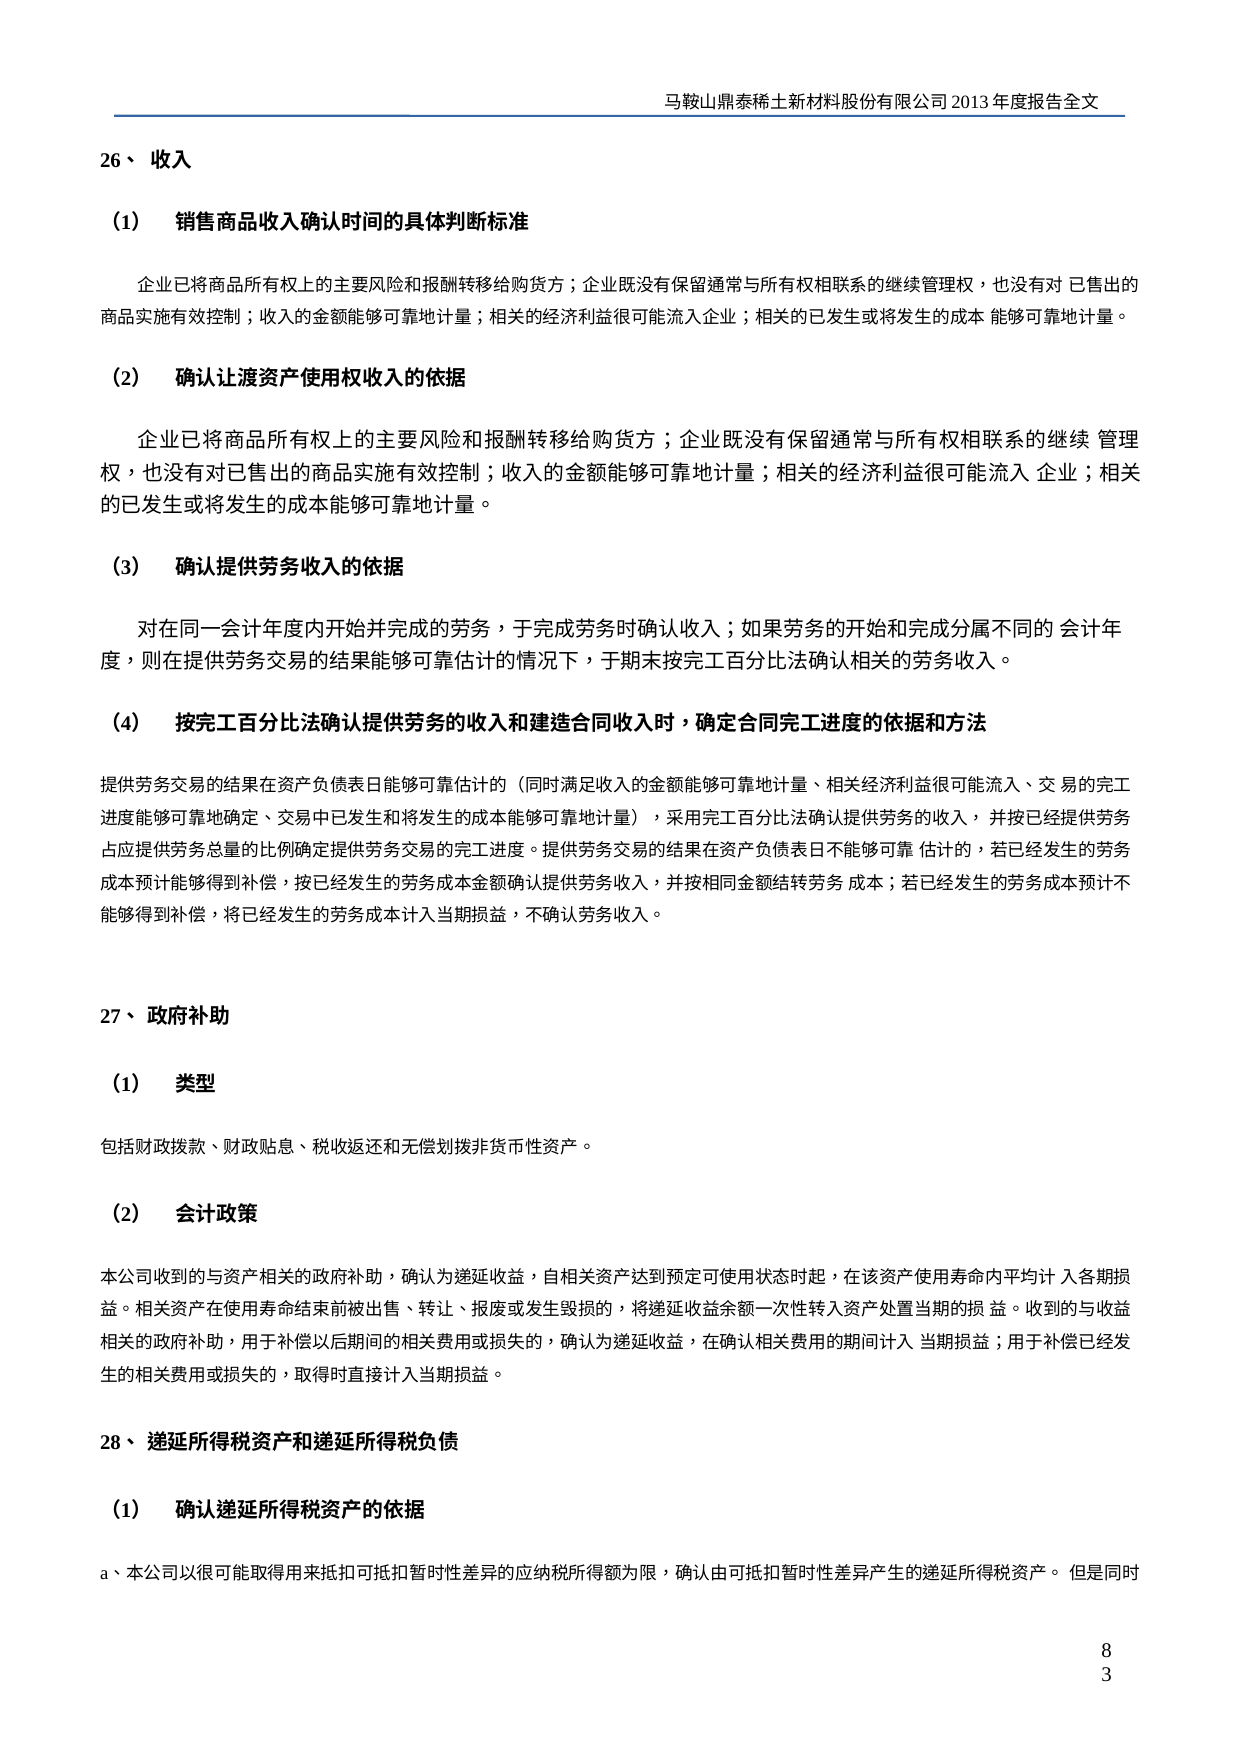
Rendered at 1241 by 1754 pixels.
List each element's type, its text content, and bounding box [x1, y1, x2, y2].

text 对在同一会计年度内开始并完成的劳务，于完成劳务时确认收入；如果劳务的开始和完成分属不同的 会计年度，则在提供劳务交易的结果能够可靠估计的情况下，于期末按完工百分比法确认相关的劳务收入。 [100, 610, 1142, 675]
text 企业已将商品所有权上的主要风险和报酬转移给购货方；企业既没有保留通常与所有权相联系的继续 管理权，也没有对已售出的商品实施有效控制；收入的金额能够可靠地计量；相关的经济利益很可能流入 企业；相关的已发生或将发生的成本能够可靠地计量。 [100, 421, 1142, 519]
text （2） 会计政策 [100, 1199, 1142, 1228]
text 企业已将商品所有权上的主要风险和报酬转移给购货方；企业既没有保留通常与所有权相联系的继续管理权，也没有对 已售出的商品实施有效控制；收入的金额能够可靠地计量；相关的经济利益很可能流入企业；相关的已发生或将发生的成本 能够可靠地计量。 [100, 265, 1142, 330]
text （1） 类型 [100, 1069, 1142, 1098]
text 27、 政府补助 [100, 1001, 1142, 1030]
text （2） 确认让渡资产使用权收入的依据 [100, 359, 1142, 392]
text 26、 收入 [100, 142, 1142, 174]
text （1） 销售商品收入确认时间的具体判断标准 [100, 203, 1142, 236]
text 28、 递延所得税资产和递延所得税负债 [100, 1427, 1142, 1456]
text （3） 确认提供劳务收入的依据 [100, 548, 1142, 581]
text 本公司收到的与资产相关的政府补助，确认为递延收益，自相关资产达到预定可使用状态时起，在该资产使用寿命内平均计 入各期损益。相关资产在使用寿命结束前被出售、转让、报废或发生毁损的，将递延收益余额一次性转入资产处置当期的损 益。收到的与收益相关的政府补助，用于补偿以后期间的相关费用或损失的，确认为递延收益，在确认相关费用的期间计入 当期损益；用于补偿已经发生的相关费用或损失的，取得时直接计入当期损益。 [100, 1257, 1142, 1388]
text （1） 确认递延所得税资产的依据 [100, 1495, 1142, 1524]
text （4） 按完工百分比法确认提供劳务的收入和建造合同收入时，确定合同完工进度的依据和方法 [100, 704, 1142, 737]
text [100, 1553, 1142, 1586]
text 提供劳务交易的结果在资产负债表日能够可靠估计的（同时满足收入的金额能够可靠地计量、相关经济利益很可能流入、交 易的完工进度能够可靠地确定、交易中已发生和将发生的成本能够可靠地计量），采用完工百分比法确认提供劳务的收入， 并按已经提供劳务占应提供劳务总量的比例确定提供劳务交易的完工进度。提供劳务交易的结果在资产负债表日不能够可靠 估计的，若已经发生的劳务成本预计能够得到补偿，按已经发生的劳务成本金额确认提供劳务收入，并按相同金额结转劳务 成本；若已经发生的劳务成本预计不能够得到补偿，将已经发生的劳务成本计入当期损益，不确认劳务收入。 [100, 766, 1142, 928]
text 包括财政拨款、财政贴息、税收返还和无偿划拨非货币性资产。 [100, 1127, 1142, 1160]
